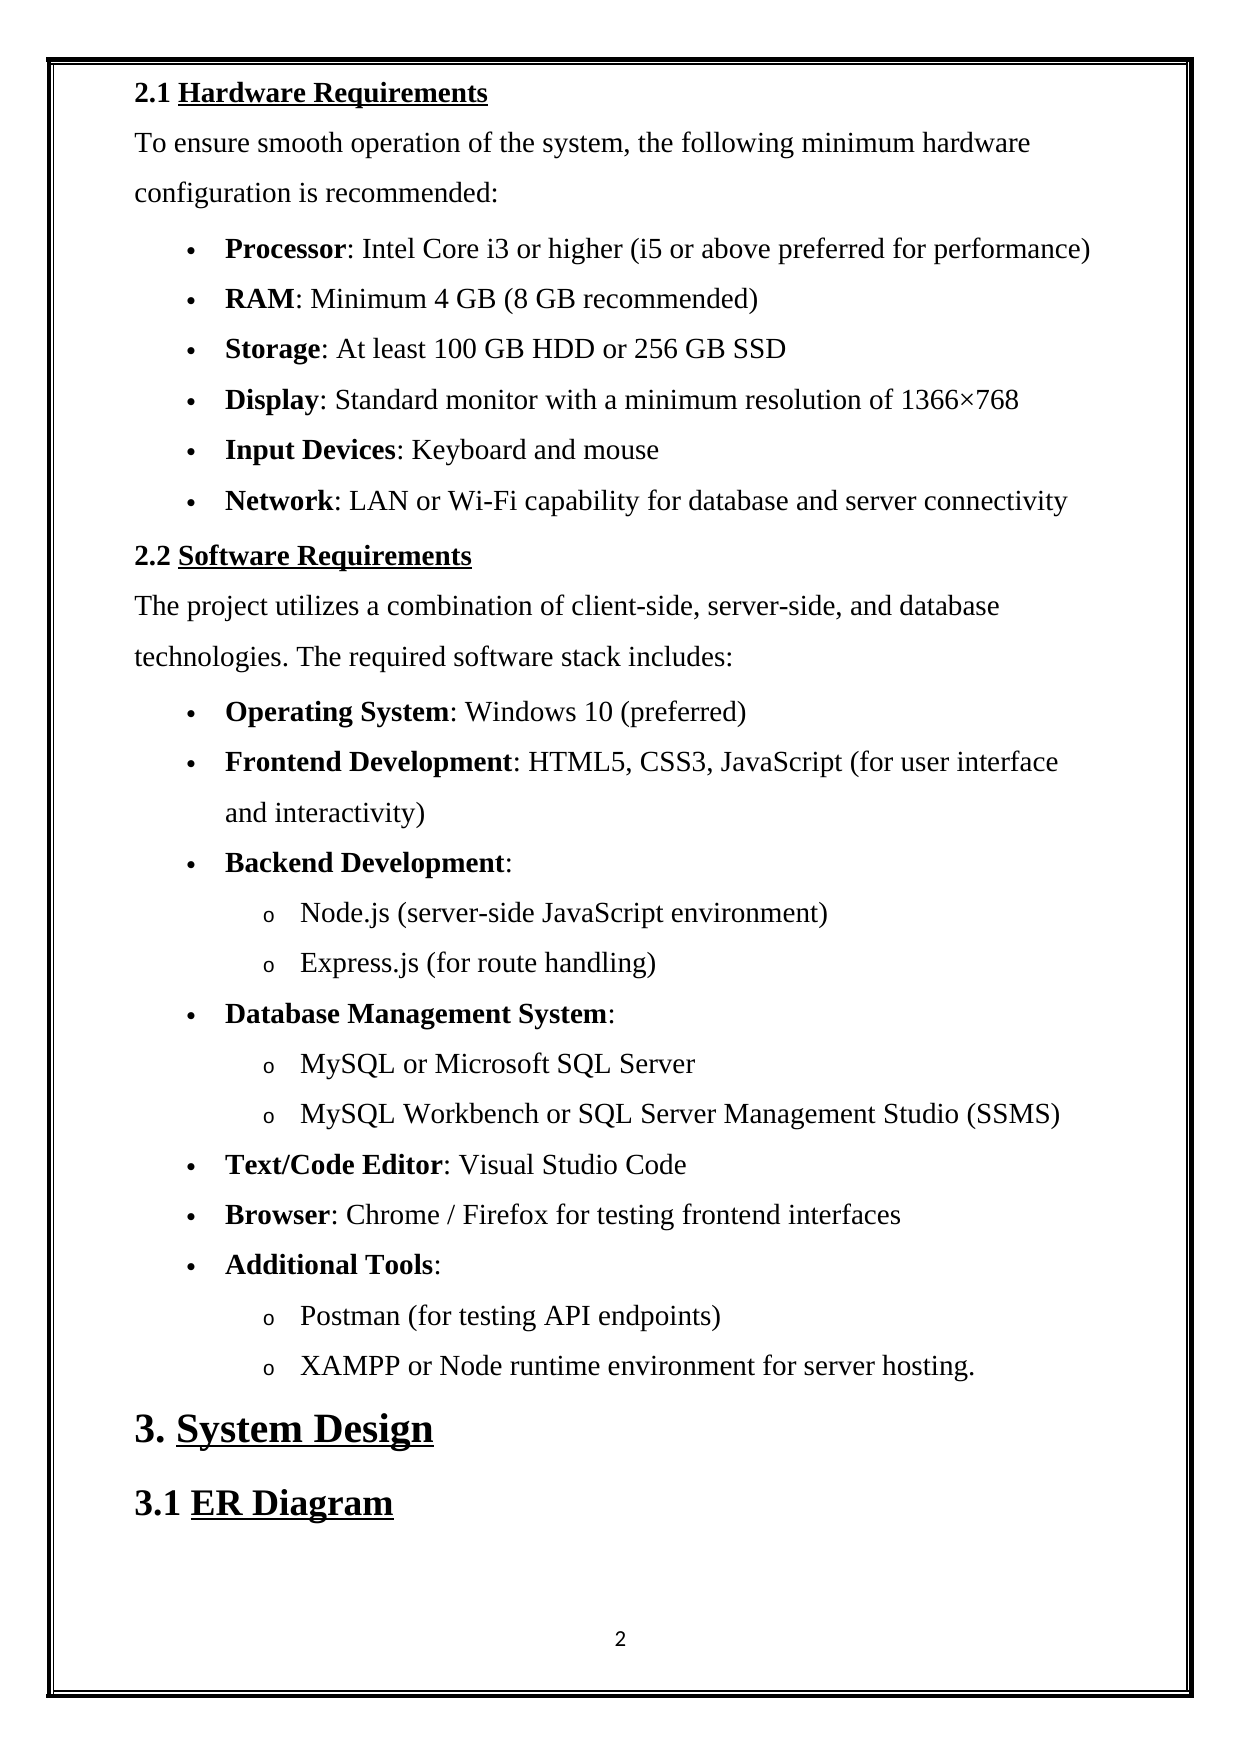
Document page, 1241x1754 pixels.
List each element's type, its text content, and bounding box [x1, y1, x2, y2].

list Backend Development: [187, 845, 1106, 878]
list MySQL or Microsoft SQL Server [262, 1046, 1106, 1080]
list Browser: Chrome / Firefox for testing frontend interfaces [187, 1197, 1106, 1231]
text 3.1 ER Diagram [134, 1481, 1106, 1524]
list Display: Standard monitor with a minimum resolution of 1366×768 [187, 382, 1106, 416]
list XAMPP or Node runtime environment for server hosting. [262, 1348, 1106, 1382]
list Input Devices: Keyboard and mouse [187, 432, 1106, 466]
list Node.js (server-side JavaScript environment) [262, 895, 1106, 929]
list MySQL Workbench or SQL Server Management Studio (SSMS) [262, 1097, 1106, 1130]
text 2.1 Hardware Requirements To ensure smooth operation of the system, the following minimum hardware configuration is recommended: [134, 75, 1106, 209]
list Text/Code Editor: Visual Studio Code [187, 1147, 1106, 1180]
text 3. System Design [134, 1403, 1106, 1451]
list Frontend Development: HTML5, CSS3, JavaScript (for user interface and interactivity) [187, 744, 1106, 828]
list Network: LAN or Wi-Fi capability for database and server connectivity [187, 483, 1106, 516]
list Storage: At least 100 GB HDD or 256 GB SSD [187, 332, 1106, 365]
list Operating System: Windows 10 (preferred) [187, 694, 1106, 728]
list Postman (for testing API endpoints) [262, 1298, 1106, 1331]
list Additional Tools: [187, 1247, 1106, 1281]
text 2.2 Software Requirements The project utilizes a combination of client-side, server-side, and database technologies. The required software stack includes: [134, 538, 1106, 672]
list Database Management System: [187, 996, 1106, 1029]
list Express.js (for route handling) [262, 946, 1106, 979]
list RAM: Minimum 4 GB (8 GB recommended) [187, 281, 1106, 315]
list Processor: Intel Core i3 or higher (i5 or above preferred for performance) [187, 231, 1106, 264]
